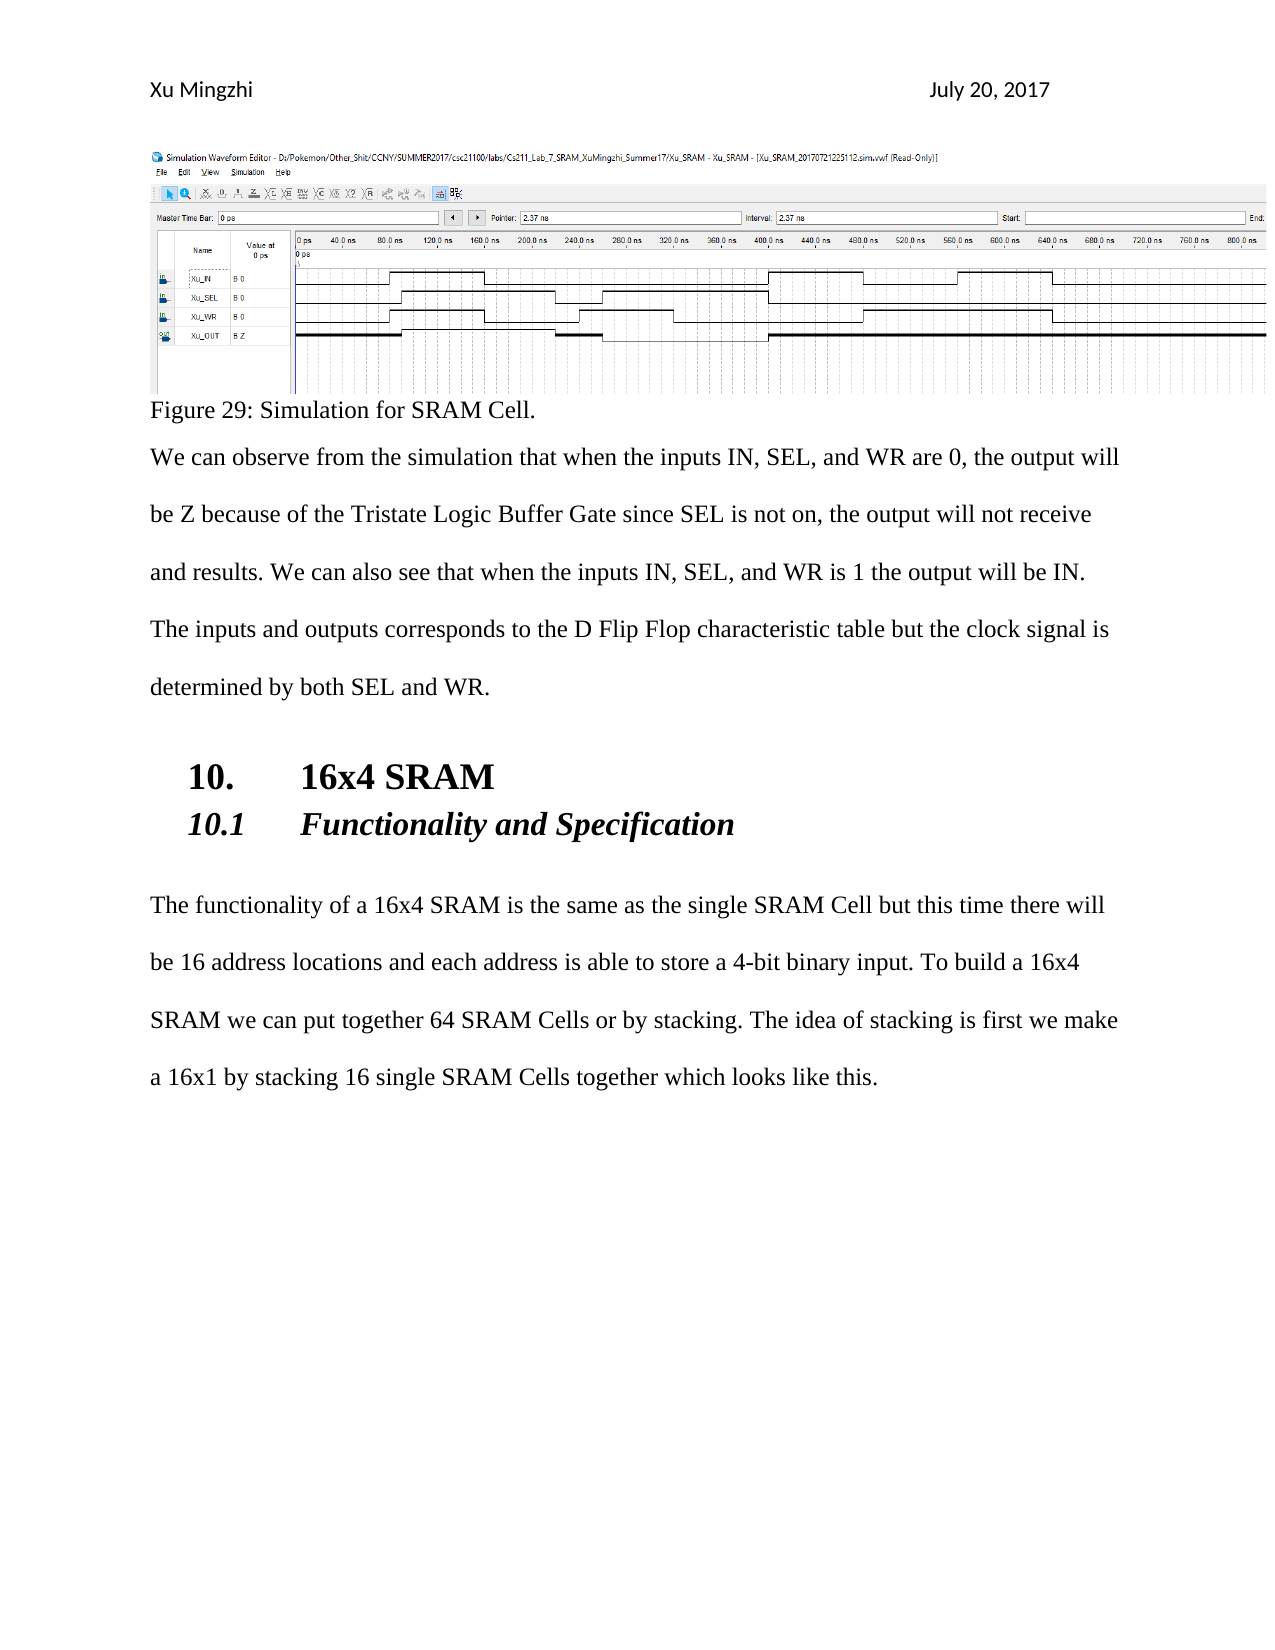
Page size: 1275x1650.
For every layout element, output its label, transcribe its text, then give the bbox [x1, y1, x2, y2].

subtitle 16x4 SRAM [187, 754, 1125, 797]
text We can observe from the simulation that when the inputs IN, SEL, and WR are 0, the output will be Z because of the Tristate Logic Buffer Gate since SEL is not on, the output will not receive and results. We can also see that when the inputs IN, SEL, and WR is 1 the output will be IN. The inputs and outputs corresponds to the D Flip Flop characteristic table but the clock signal is determined by both SEL and WR. [150, 442, 1125, 701]
text Figure 29: Simulation for SRAM Cell. [150, 394, 1125, 424]
subtitle Functionality and Specification [187, 804, 1125, 842]
picture [150, 150, 1267, 394]
text The functionality of a 16x4 SRAM is the same as the single SRAM Cell but this time there will be 16 address locations and each address is able to store a 4-bit binary input. To build a 16x4 SRAM we can put together 64 SRAM Cells or by stacking. The idea of stacking is first we make a 16x1 by stacking 16 single SRAM Cells together which looks like this. [150, 890, 1125, 1091]
